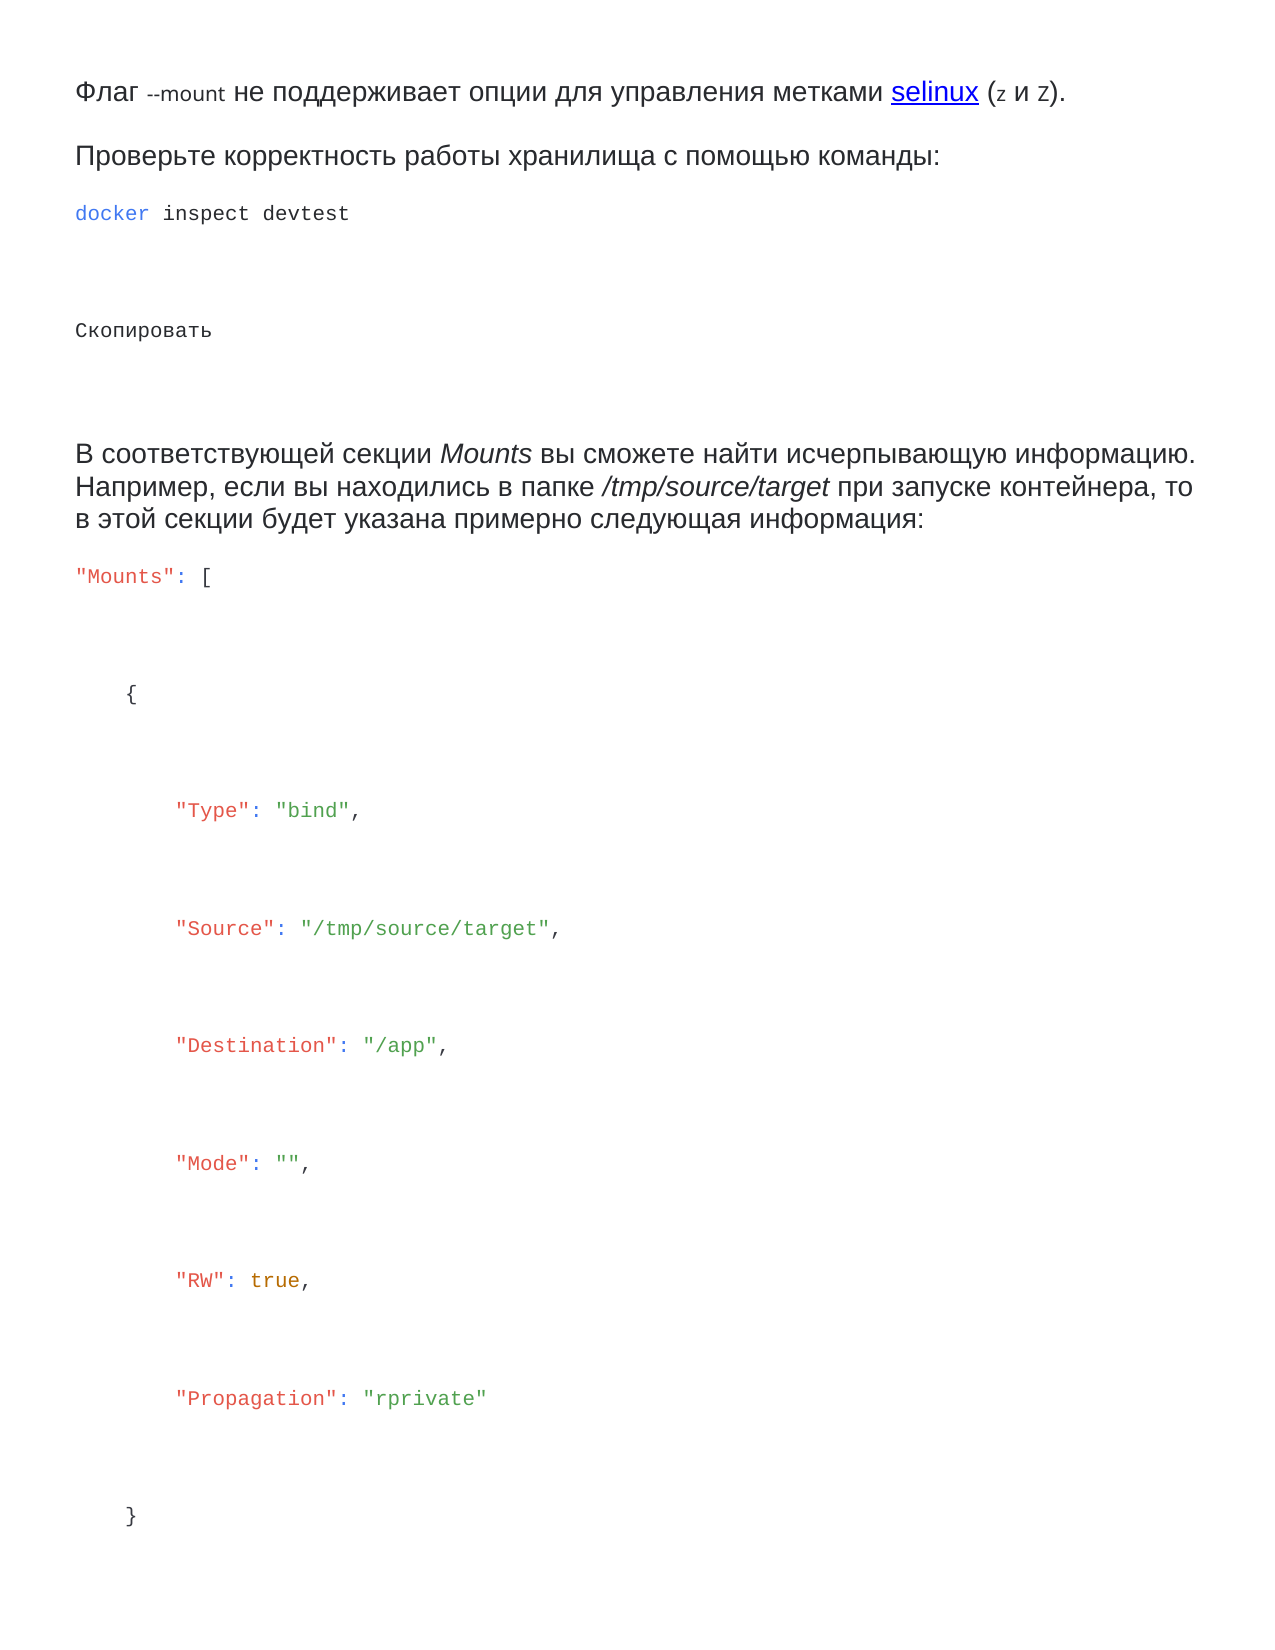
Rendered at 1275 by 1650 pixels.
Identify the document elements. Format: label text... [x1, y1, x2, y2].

text В соответствующей секции Mounts вы сможете найти исчерпывающую информацию. Например, если вы находились в папке /tmp/source/target при запуске контейнера, то в этой секции будет указана примерно следующая информация: [75, 437, 1200, 534]
text "Propagation": "rprivate" [75, 1387, 1200, 1411]
text "Type": "bind", [75, 801, 1200, 824]
text Флаг --mount не поддерживает опции для управления метками selinux (z и Z). [75, 75, 1200, 108]
text "Mode": "", [75, 1153, 1200, 1176]
text { [75, 683, 1200, 707]
text Скопировать [75, 320, 1200, 343]
text "Destination": "/app", [75, 1035, 1200, 1059]
text docker inspect devtest [75, 202, 1200, 226]
text } [75, 1505, 1200, 1528]
text "Mounts": [ [75, 566, 1200, 589]
text Проверьте корректность работы хранилища с помощью команды: [75, 139, 1200, 171]
text "RW": true, [75, 1270, 1200, 1294]
text "Source": "/tmp/source/target", [75, 918, 1200, 942]
